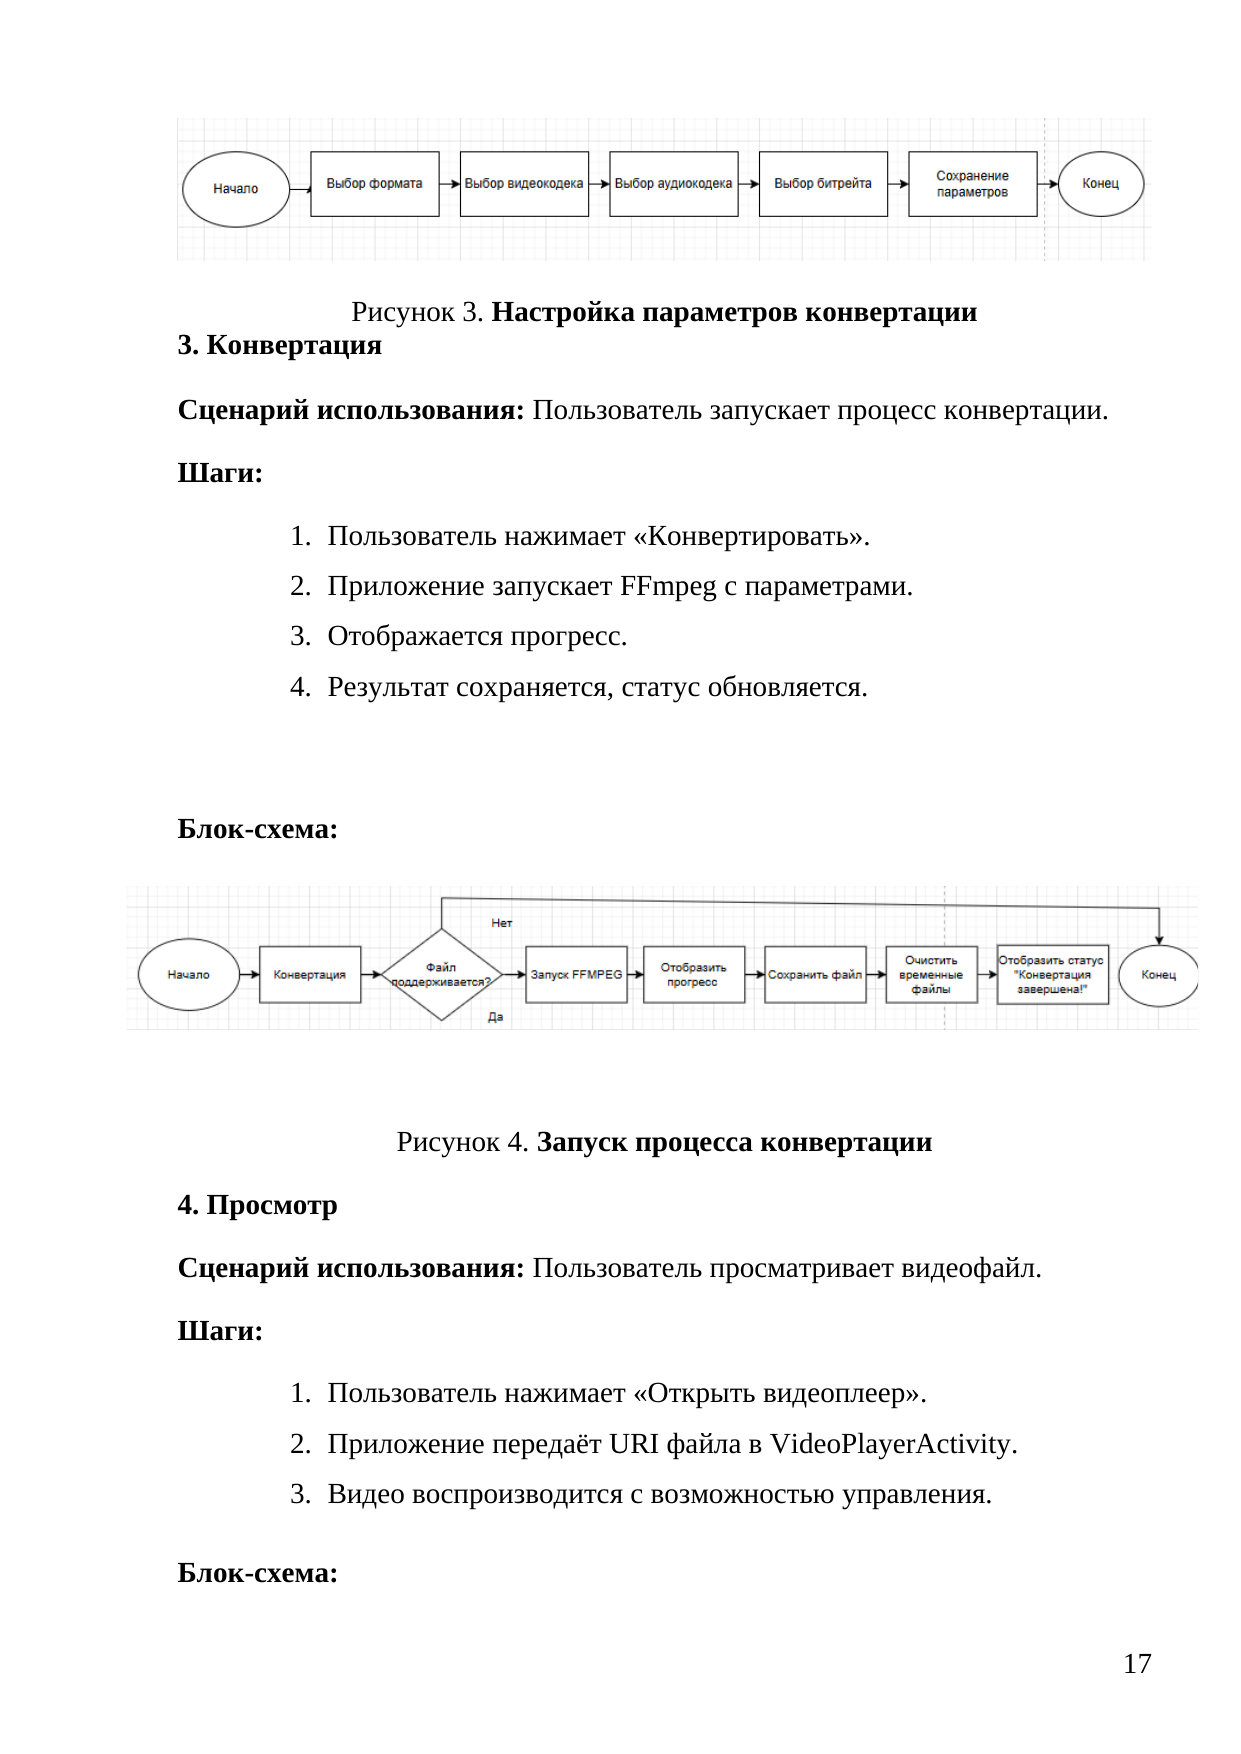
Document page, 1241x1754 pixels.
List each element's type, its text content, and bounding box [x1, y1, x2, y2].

text Шаги: [177, 1313, 1152, 1346]
list Пользователь нажимает «Открыть видеоплеер». [290, 1375, 1152, 1409]
text Шаги: [177, 455, 1152, 489]
list Приложение передаёт URI файла в VideoPlayerActivity. [290, 1426, 1152, 1459]
list Результат сохраняется, статус обновляется. [290, 669, 1152, 702]
list Отображается прогресс. [290, 618, 1152, 652]
text Блок-схема: [177, 811, 1152, 844]
text Сценарий использования: Пользователь запускает процесс конвертации. [177, 392, 1152, 426]
text Рисунок 4. Запуск процесса конвертации [177, 1124, 1152, 1158]
text Рисунок 3. Настройка параметров конвертации [177, 294, 1152, 327]
text 4. Просмотр [177, 1187, 1152, 1221]
text Сценарий использования: Пользователь просматривает видеофайл. [177, 1250, 1152, 1283]
list Приложение запускает FFmpeg с параметрами. [290, 568, 1152, 602]
list Видео воспроизводится с возможностью управления. [290, 1476, 1152, 1509]
picture [126, 886, 1198, 1030]
list Пользователь нажимает «Конвертировать». [290, 518, 1152, 551]
text Блок-схема: [177, 1556, 1152, 1589]
picture [177, 118, 1152, 261]
text 3. Конвертация [177, 327, 1152, 361]
